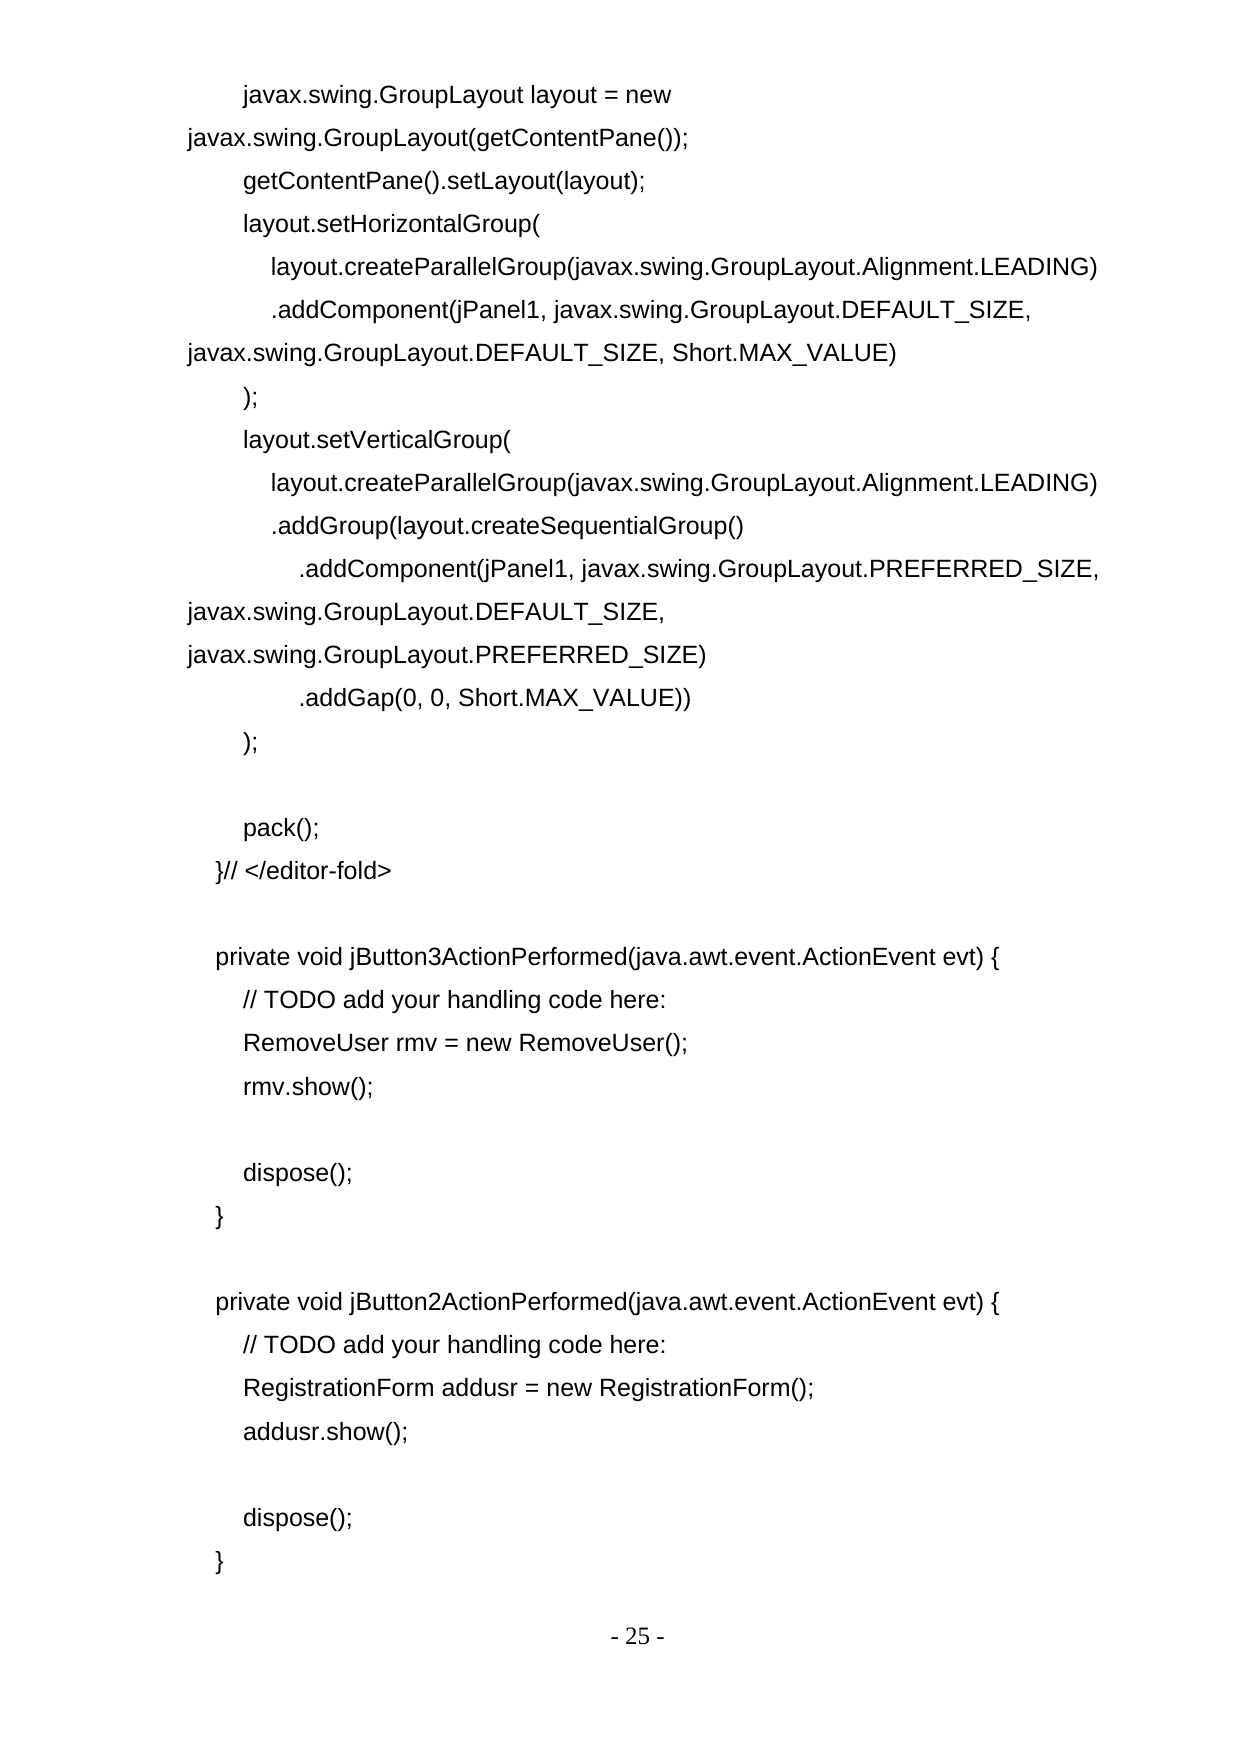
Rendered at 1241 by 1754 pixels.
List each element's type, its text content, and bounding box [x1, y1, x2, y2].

text // TODO add your handling code here: [187, 1330, 1148, 1359]
text // TODO add your handling code here: [187, 985, 1148, 1014]
text ); [187, 382, 1148, 410]
text dispose(); [187, 1158, 1148, 1187]
text RemoveUser rmv = new RemoveUser(); [187, 1028, 1148, 1057]
text ); [187, 727, 1148, 755]
text addusr.show(); [187, 1417, 1148, 1445]
text layout.createParallelGroup(javax.swing.GroupLayout.Alignment.LEADING) [187, 252, 1148, 281]
text } [187, 1546, 1148, 1575]
text javax.swing.GroupLayout layout = new javax.swing.GroupLayout(getContentPane()); [187, 80, 1148, 152]
text pack(); [187, 813, 1148, 842]
text .addGroup(layout.createSequentialGroup() [187, 511, 1148, 540]
text .addComponent(jPanel1, javax.swing.GroupLayout.PREFERRED_SIZE, javax.swing.GroupLayout.DEFAULT_SIZE, javax.swing.GroupLayout.PREFERRED_SIZE) [187, 554, 1148, 669]
text .addGap(0, 0, Short.MAX_VALUE)) [187, 683, 1148, 712]
text layout.setHorizontalGroup( [187, 209, 1148, 238]
text } [187, 1201, 1148, 1230]
text dispose(); [187, 1503, 1148, 1532]
text layout.setVerticalGroup( [187, 425, 1148, 453]
text private void jButton3ActionPerformed(java.awt.event.ActionEvent evt) { [187, 942, 1148, 971]
text rmv.show(); [187, 1072, 1148, 1100]
text RegistrationForm addusr = new RegistrationForm(); [187, 1373, 1148, 1402]
text getContentPane().setLayout(layout); [187, 166, 1148, 195]
text }// </editor-fold> [187, 856, 1148, 885]
text layout.createParallelGroup(javax.swing.GroupLayout.Alignment.LEADING) [187, 468, 1148, 497]
text private void jButton2ActionPerformed(java.awt.event.ActionEvent evt) { [187, 1287, 1148, 1316]
text .addComponent(jPanel1, javax.swing.GroupLayout.DEFAULT_SIZE, javax.swing.GroupLayout.DEFAULT_SIZE, Short.MAX_VALUE) [187, 295, 1148, 367]
